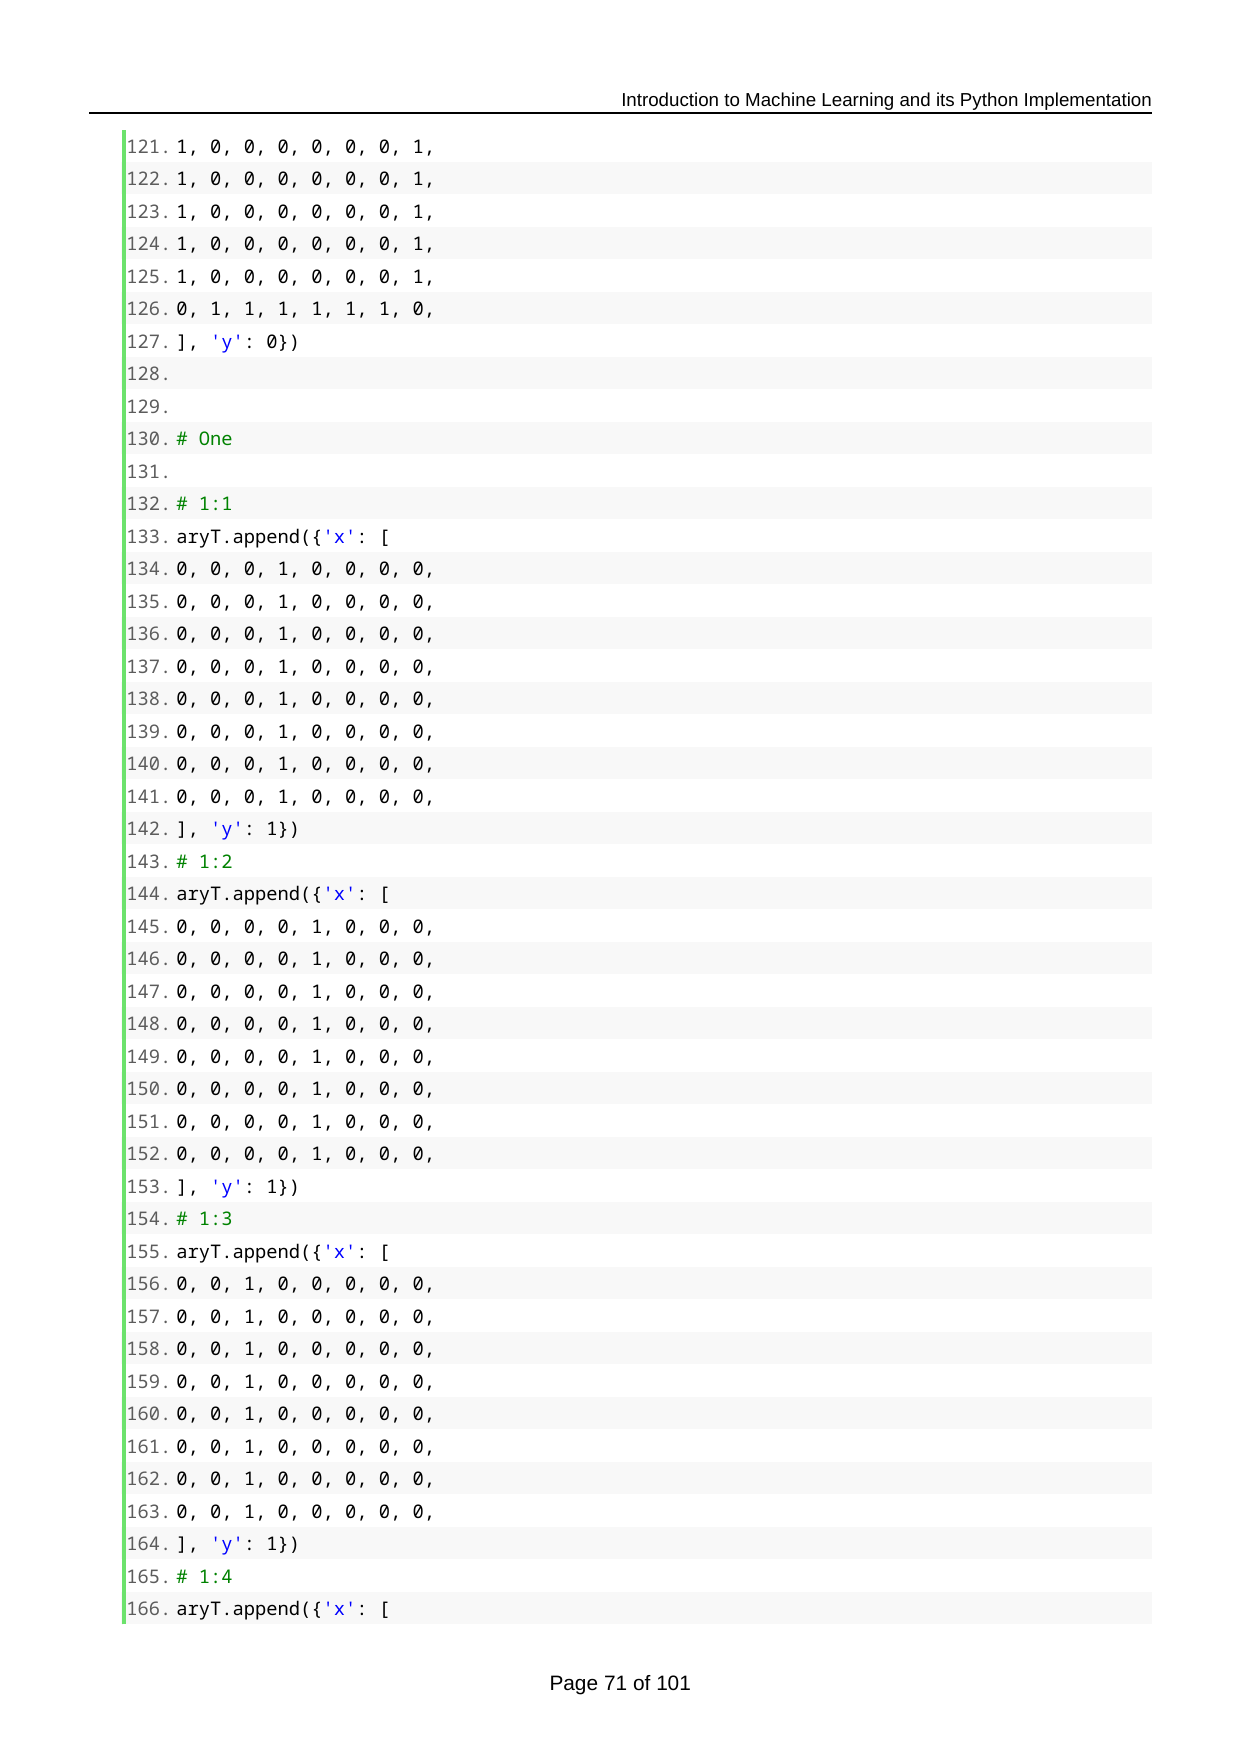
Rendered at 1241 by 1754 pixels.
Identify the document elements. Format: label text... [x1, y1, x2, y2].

list 0, 0, 0, 0, 1, 0, 0, 0, [126, 974, 1152, 1007]
list ], 'y': 1}) [126, 1169, 1152, 1202]
list 1, 0, 0, 0, 0, 0, 0, 1, [126, 227, 1152, 259]
list # 1:3 [126, 1202, 1152, 1234]
list # 1:4 [126, 1559, 1152, 1592]
list 1, 0, 0, 0, 0, 0, 0, 1, [126, 194, 1152, 227]
list ], 'y': 1}) [126, 1527, 1152, 1559]
list 0, 0, 1, 0, 0, 0, 0, 0, [126, 1494, 1152, 1527]
list aryT.append({'x': [ [126, 877, 1152, 909]
list 1, 0, 0, 0, 0, 0, 0, 1, [126, 259, 1152, 292]
list 0, 0, 1, 0, 0, 0, 0, 0, [126, 1267, 1152, 1299]
list 0, 0, 0, 1, 0, 0, 0, 0, [126, 779, 1152, 812]
list aryT.append({'x': [ [126, 519, 1152, 552]
list ], 'y': 0}) [126, 324, 1152, 357]
list 0, 0, 1, 0, 0, 0, 0, 0, [126, 1429, 1152, 1462]
list 1, 0, 0, 0, 0, 0, 0, 1, [126, 162, 1152, 194]
list 0, 0, 1, 0, 0, 0, 0, 0, [126, 1397, 1152, 1429]
list 0, 0, 0, 1, 0, 0, 0, 0, [126, 682, 1152, 714]
list 0, 0, 0, 1, 0, 0, 0, 0, [126, 747, 1152, 779]
list 0, 1, 1, 1, 1, 1, 1, 0, [126, 292, 1152, 324]
list # One [126, 422, 1152, 454]
list aryT.append({'x': [ [126, 1234, 1152, 1267]
list 0, 0, 0, 0, 1, 0, 0, 0, [126, 942, 1152, 974]
list 0, 0, 0, 0, 1, 0, 0, 0, [126, 1007, 1152, 1039]
list 0, 0, 0, 0, 1, 0, 0, 0, [126, 1104, 1152, 1137]
list ], 'y': 1}) [126, 812, 1152, 844]
list 0, 0, 0, 0, 1, 0, 0, 0, [126, 1039, 1152, 1072]
list 0, 0, 0, 0, 1, 0, 0, 0, [126, 909, 1152, 942]
list 0, 0, 0, 1, 0, 0, 0, 0, [126, 649, 1152, 682]
list 0, 0, 0, 0, 1, 0, 0, 0, [126, 1137, 1152, 1169]
list aryT.append({'x': [ [126, 1592, 1152, 1624]
list 1, 0, 0, 0, 0, 0, 0, 1, [121, 129, 1152, 162]
list 0, 0, 1, 0, 0, 0, 0, 0, [126, 1462, 1152, 1494]
list 0, 0, 0, 0, 1, 0, 0, 0, [126, 1072, 1152, 1104]
list # 1:2 [126, 844, 1152, 877]
list 0, 0, 1, 0, 0, 0, 0, 0, [126, 1332, 1152, 1364]
list 0, 0, 0, 1, 0, 0, 0, 0, [126, 552, 1152, 584]
list 0, 0, 0, 1, 0, 0, 0, 0, [126, 714, 1152, 747]
list 0, 0, 0, 1, 0, 0, 0, 0, [126, 617, 1152, 649]
list 0, 0, 0, 1, 0, 0, 0, 0, [126, 584, 1152, 617]
list 0, 0, 1, 0, 0, 0, 0, 0, [127, 1364, 1152, 1397]
list # 1:1 [126, 487, 1152, 519]
list 0, 0, 1, 0, 0, 0, 0, 0, [126, 1299, 1152, 1332]
